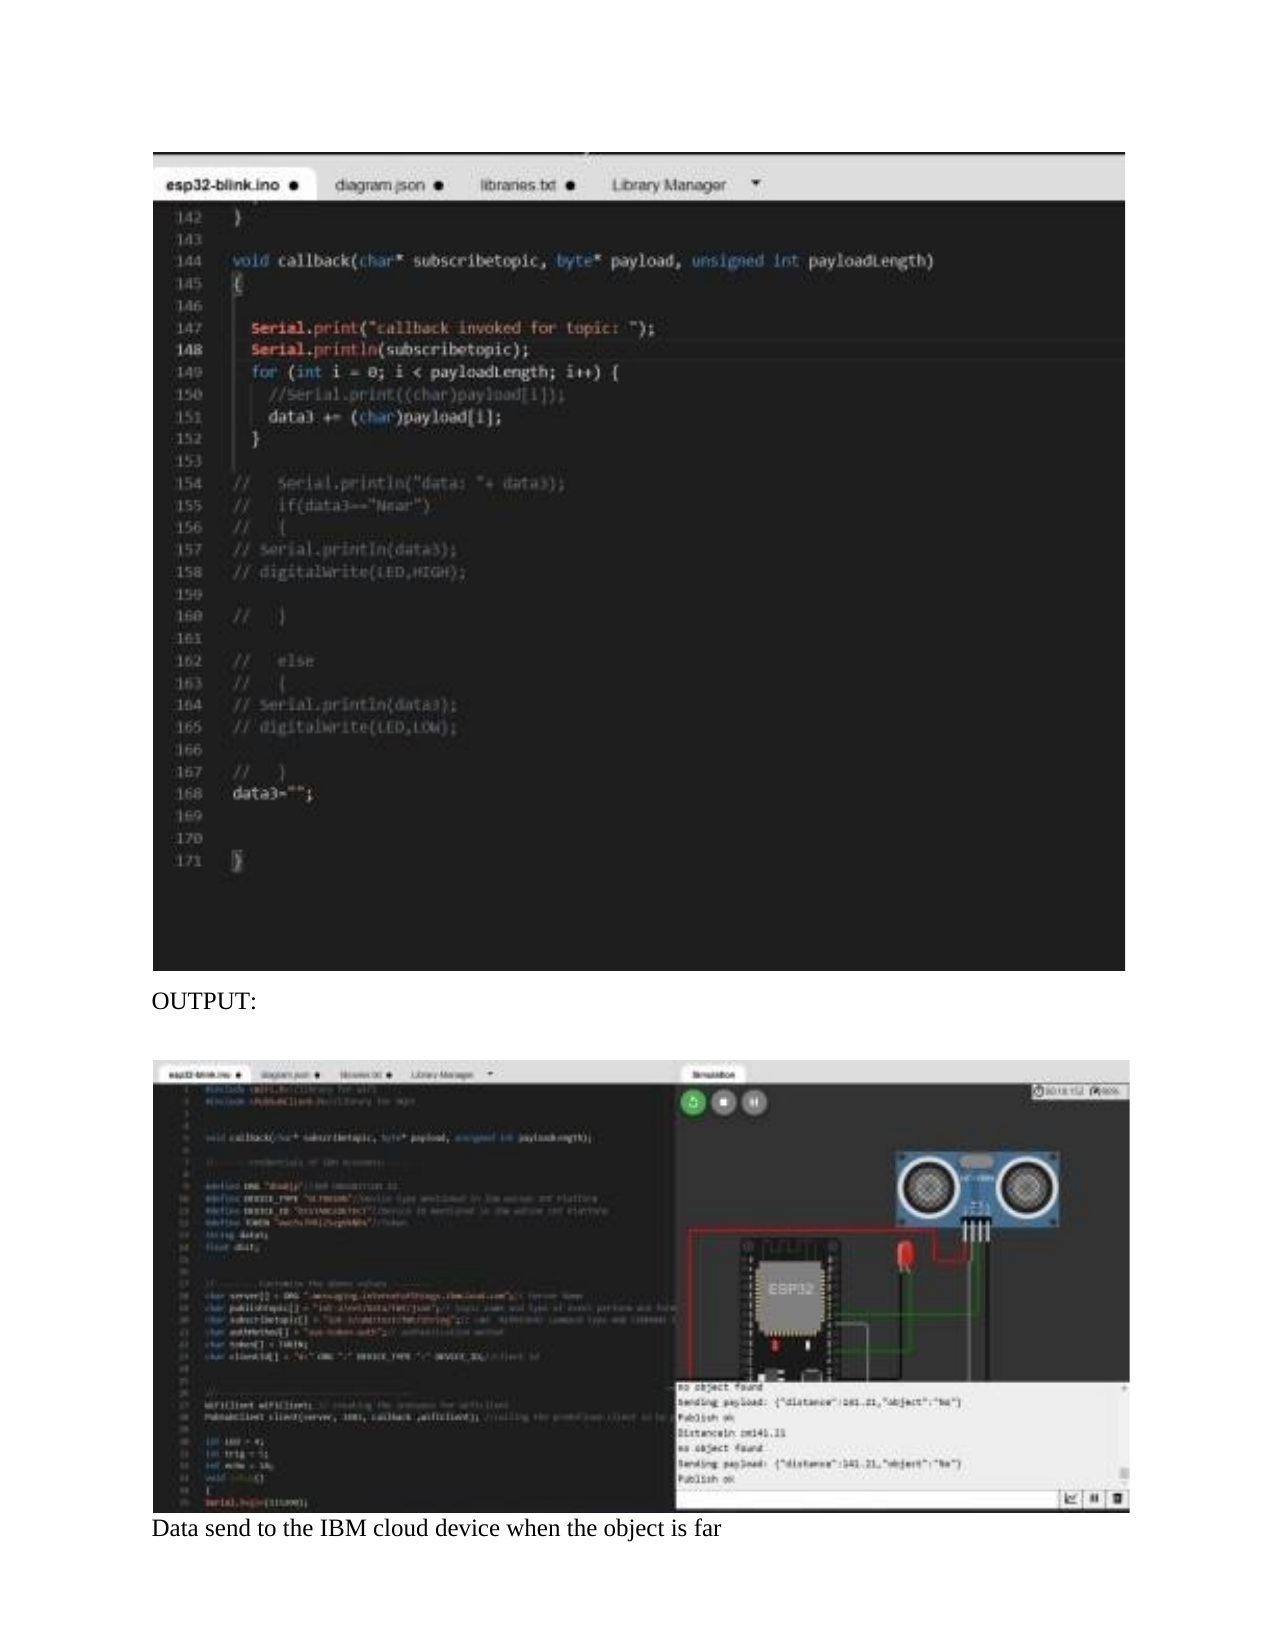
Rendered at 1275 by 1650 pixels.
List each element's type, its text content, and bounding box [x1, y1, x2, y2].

picture [153, 152, 1125, 971]
subtitle OUTPUT: [151, 986, 1142, 1014]
picture [153, 1060, 1130, 1513]
